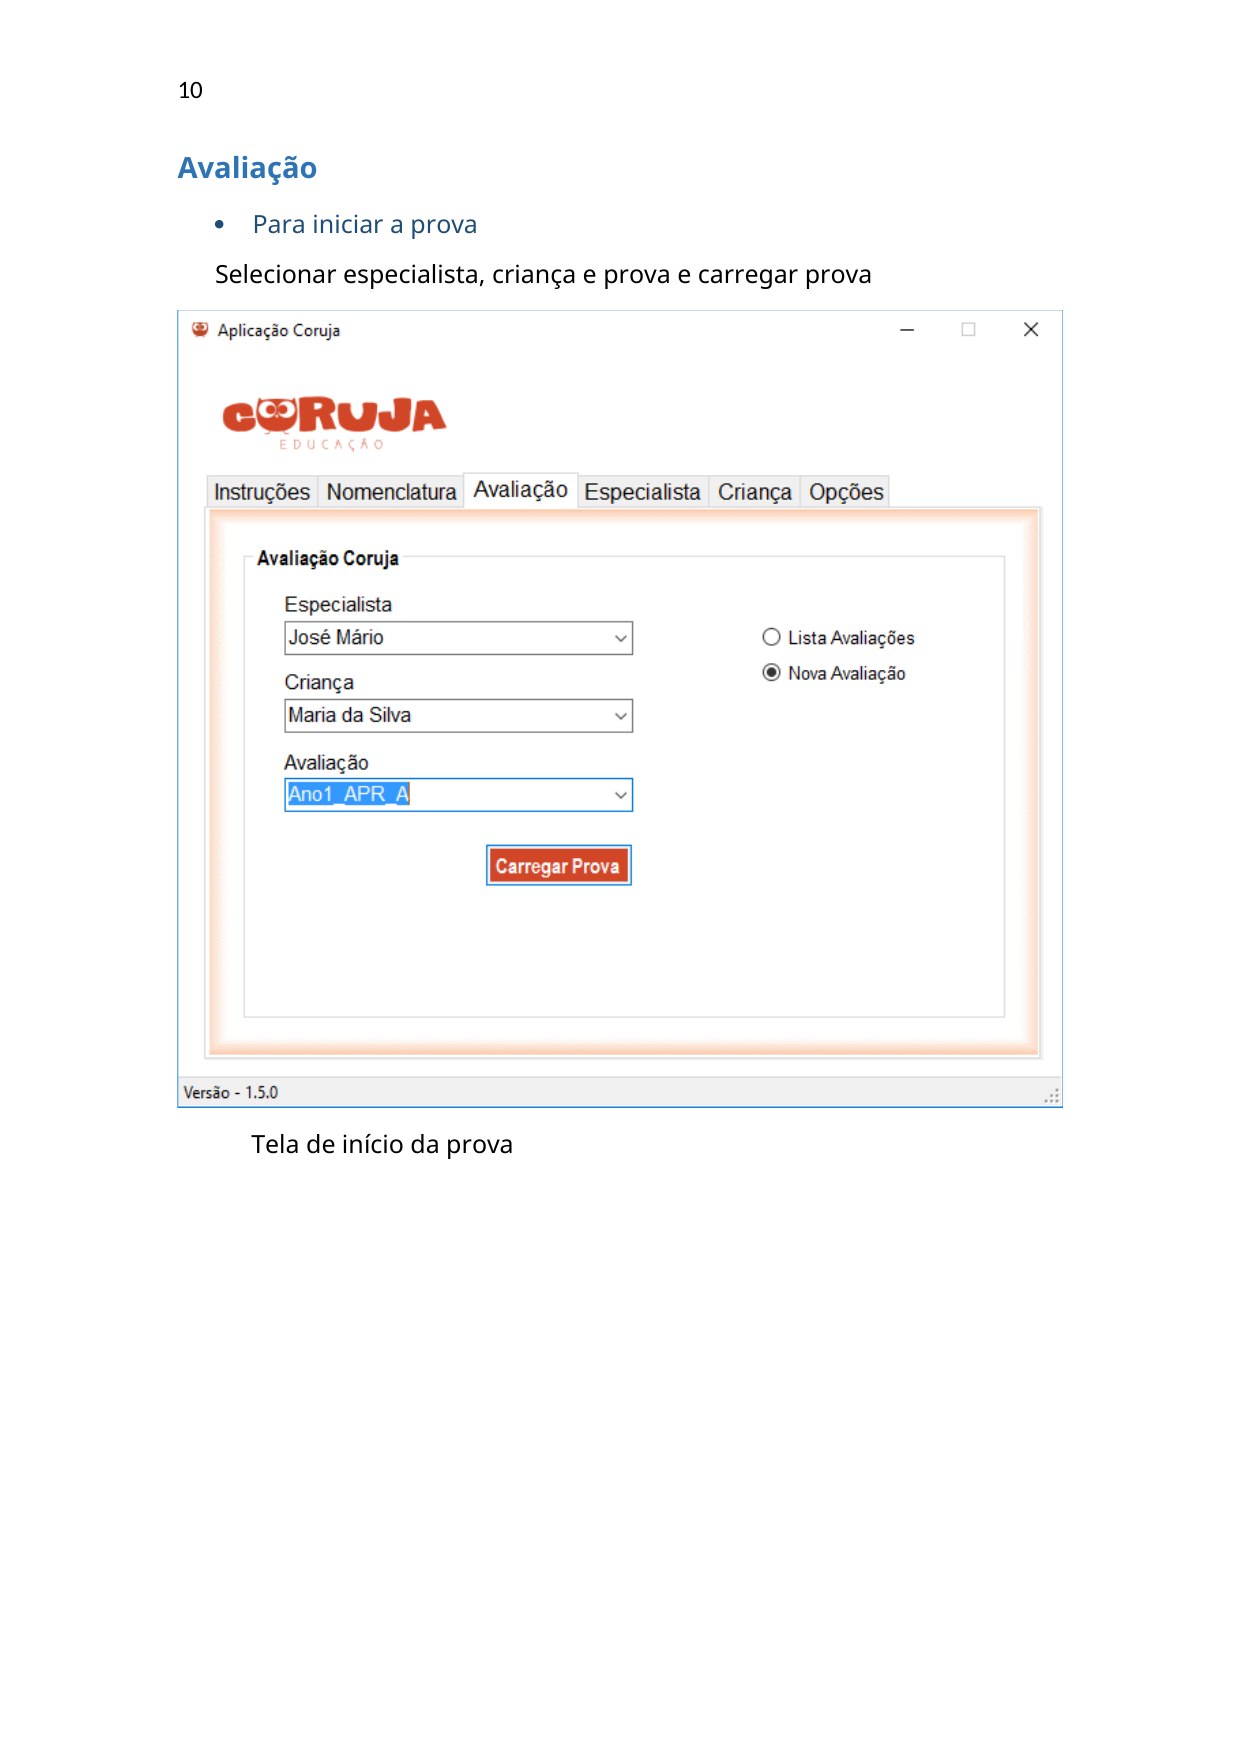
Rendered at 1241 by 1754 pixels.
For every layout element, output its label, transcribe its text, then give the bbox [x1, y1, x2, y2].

text Tela de início da prova [177, 1126, 1063, 1160]
picture [177, 310, 1063, 1108]
text Selecionar especialista, criança e prova e carregar prova [177, 256, 1063, 291]
subtitle Para iniciar a prova [215, 207, 1063, 241]
subtitle Avaliação [177, 148, 1063, 187]
